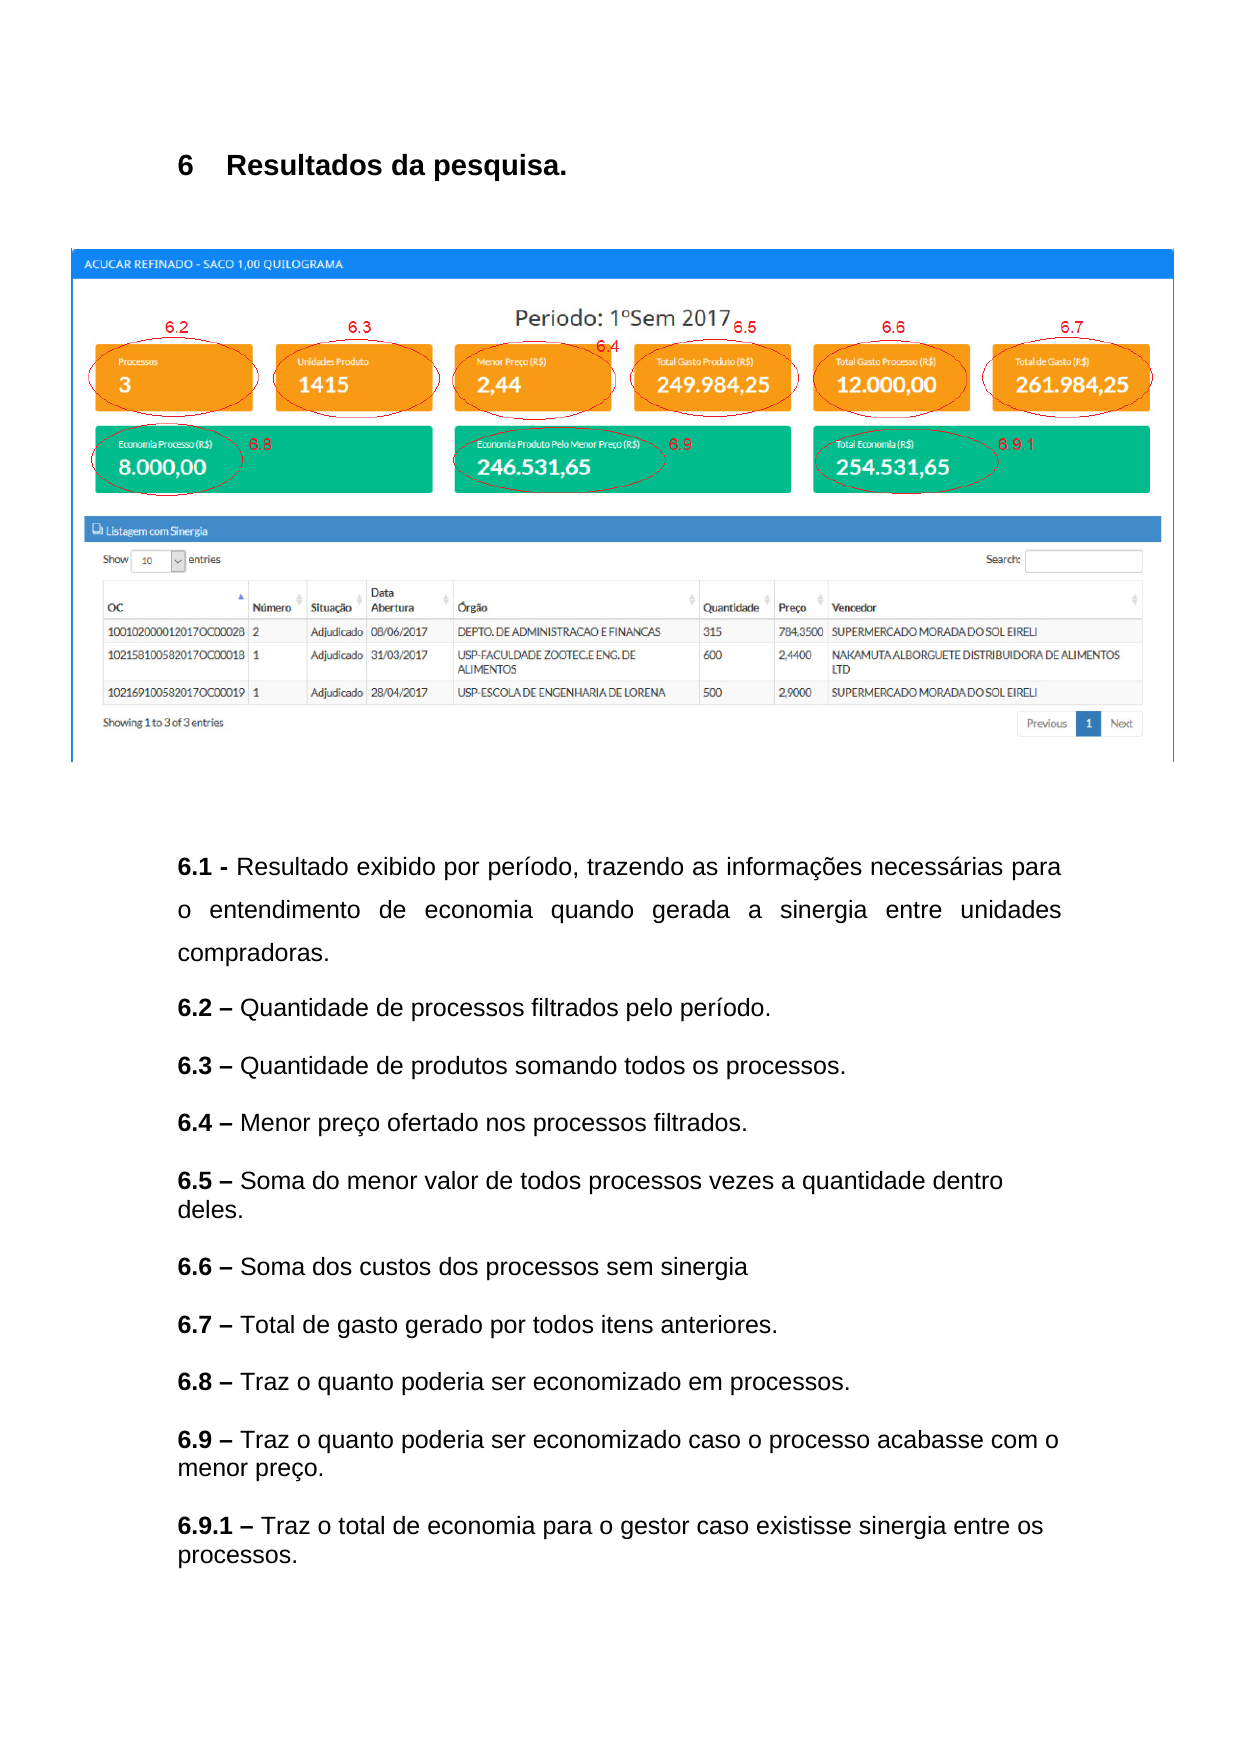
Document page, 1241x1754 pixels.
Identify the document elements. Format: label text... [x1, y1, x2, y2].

text 6 Resultados da pesquisa. [177, 148, 1063, 181]
text 6.7 – Total de gasto gerado por todos itens anteriores. 6.8 – Traz o quanto poderia ser economizado em processos. [177, 1310, 1063, 1396]
text 6.9.1 – Traz o total de economia para o gestor caso existisse sinergia entre os processos. [177, 1511, 1063, 1568]
subtitle 6.1 - Resultado exibido por período, trazendo as informações necessárias para o entendimento de economia quando gerada a sinergia entre unidades compradoras. [177, 852, 1063, 967]
text 6.2 – Quantidade de processos filtrados pelo período. 6.3 – Quantidade de produtos somando todos os processos. 6.4 – Menor preço ofertado nos processos filtrados. [177, 993, 1063, 1166]
text 6.5 – Soma do menor valor de todos processos vezes a quantidade dentro deles. [177, 1166, 1063, 1223]
picture [70, 248, 1174, 762]
text 6.9 – Traz o quanto poderia ser economizado caso o processo acabasse com o menor preço. [177, 1425, 1063, 1482]
text 6.6 – Soma dos custos dos processos sem sinergia [177, 1252, 1063, 1281]
